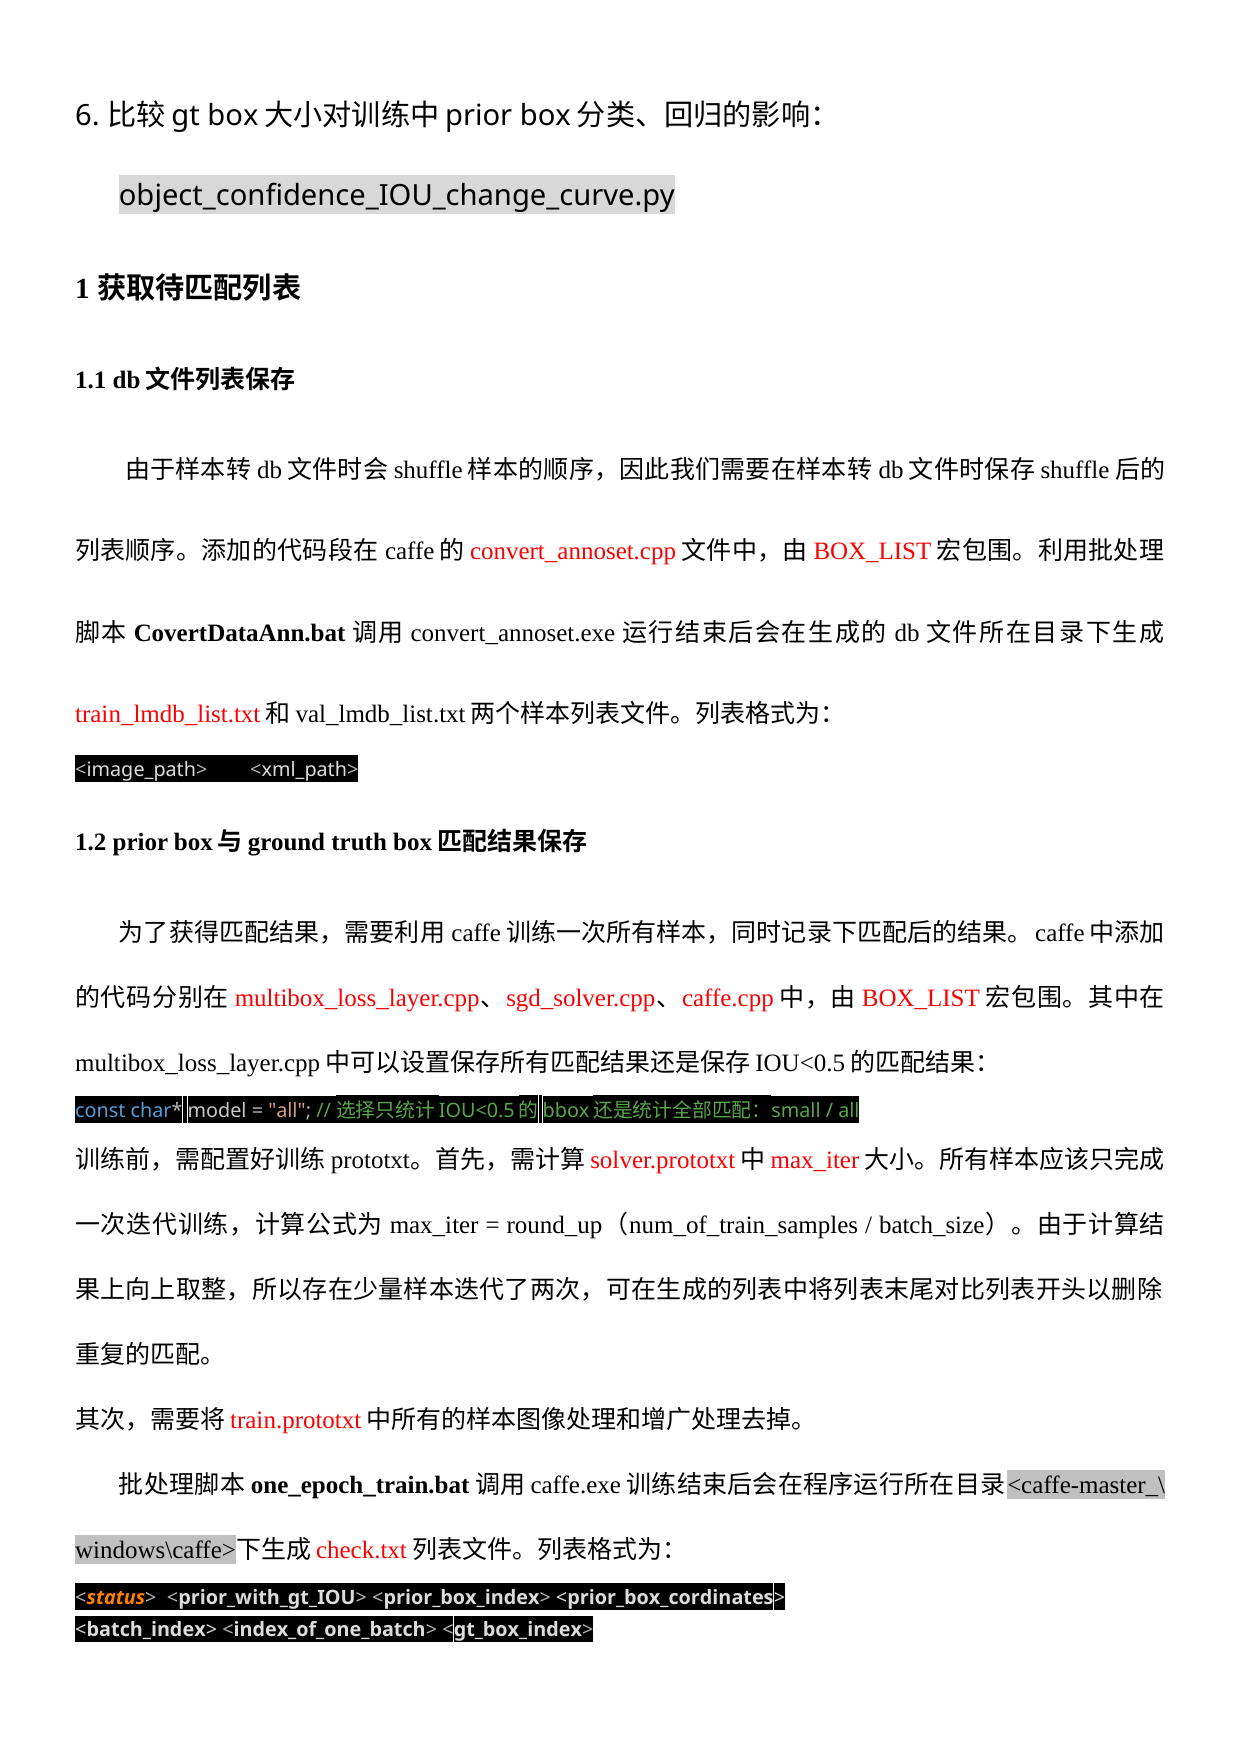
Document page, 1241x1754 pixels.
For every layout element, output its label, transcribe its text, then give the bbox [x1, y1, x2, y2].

text 其次，需要将train.prototxt中所有的样本图像处理和增广处理去掉。 [75, 1385, 1165, 1450]
text 为了获得匹配结果，需要利用caffe训练一次所有样本，同时记录下匹配后的结果。caffe中添加的代码分别在multibox_loss_layer.cpp、sgd_solver.cpp、caffe.cpp中，由BOX_LIST宏包围。其中在multibox_loss_layer.cpp中可以设置保存所有匹配结果还是保存IOU<0.5的匹配结果： const char* model = "all"; // 选择只统计IOU<0.5的bbox还是统计全部匹配：small / all [75, 898, 1165, 1125]
title 1.2 prior box与ground truth box匹配结果保存 [75, 807, 1165, 872]
subtitle 1 获取待匹配列表 [75, 253, 1165, 318]
text 由于样本转db文件时会shuffle样本的顺序，因此我们需要在样本转db文件时保存shuffle后的列表顺序。添加的代码段在caffe的convert_annoset.cpp文件中，由BOX_LIST宏包围。利用批处理脚本CovertDataAnn.bat调用convert_annoset.exe运行结束后会在生成的db文件所在目录下生成train_lmdb_list.txt和val_lmdb_list.txt两个样本列表文件。列表格式为： <image_path> <xml_path> [75, 435, 1165, 784]
text <batch_index> <index_of_one_batch> <gt_box_index> [75, 1613, 1165, 1645]
title 1.1 db文件列表保存 [75, 345, 1165, 410]
text 批处理脚本one_epoch_train.bat调用caffe.exe训练结束后会在程序运行所在目录<caffe-master_\windows\caffe>下生成check.txt列表文件。列表格式为： <status> <prior_with_gt_IOU> <prior_box_index> <prior_box_cordinates> [75, 1450, 1165, 1613]
